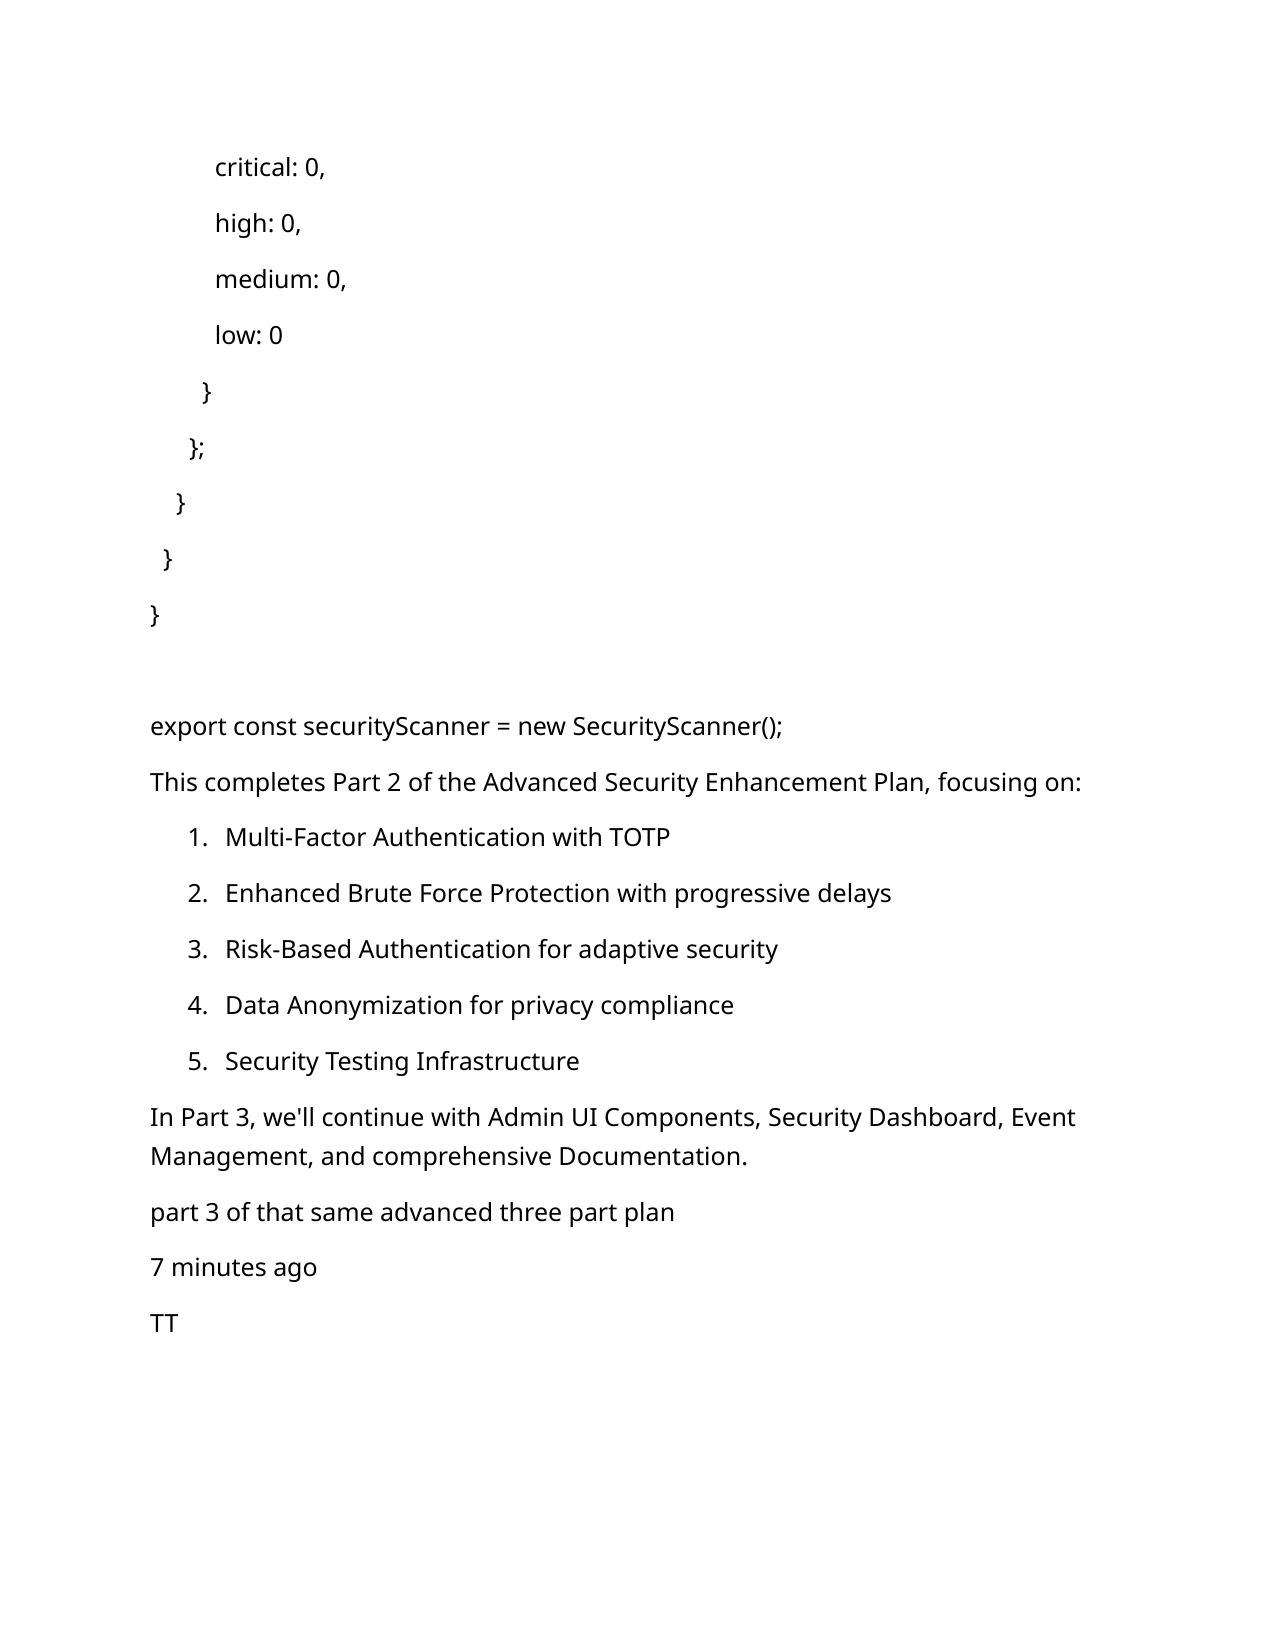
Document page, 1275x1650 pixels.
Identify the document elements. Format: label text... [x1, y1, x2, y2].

text } [150, 597, 1125, 631]
text This completes Part 2 of the Advanced Security Enhancement Plan, focusing on: [150, 764, 1125, 798]
text critical: 0, [150, 150, 1125, 184]
text 7 minutes ago [150, 1250, 1125, 1284]
text In Part 3, we'll continue with Admin UI Components, Security Dashboard, Event Management, and comprehensive Documentation. [150, 1099, 1125, 1172]
list Risk-Based Authentication for adaptive security [187, 932, 1125, 966]
text low: 0 [150, 317, 1125, 352]
list Security Testing Infrastructure [187, 1043, 1125, 1077]
text medium: 0, [150, 262, 1125, 296]
list Enhanced Brute Force Protection with progressive delays [187, 876, 1125, 910]
list Data Anonymization for privacy compliance [187, 987, 1125, 1022]
text } [150, 485, 1125, 519]
text part 3 of that same advanced three part plan [150, 1194, 1125, 1228]
text }; [150, 429, 1125, 463]
text } [150, 541, 1125, 575]
text export const securityScanner = new SecurityScanner(); [150, 708, 1125, 742]
text TT [150, 1306, 1125, 1340]
text high: 0, [150, 206, 1125, 240]
text } [150, 373, 1125, 407]
list Multi-Factor Authentication with TOTP [187, 820, 1125, 854]
